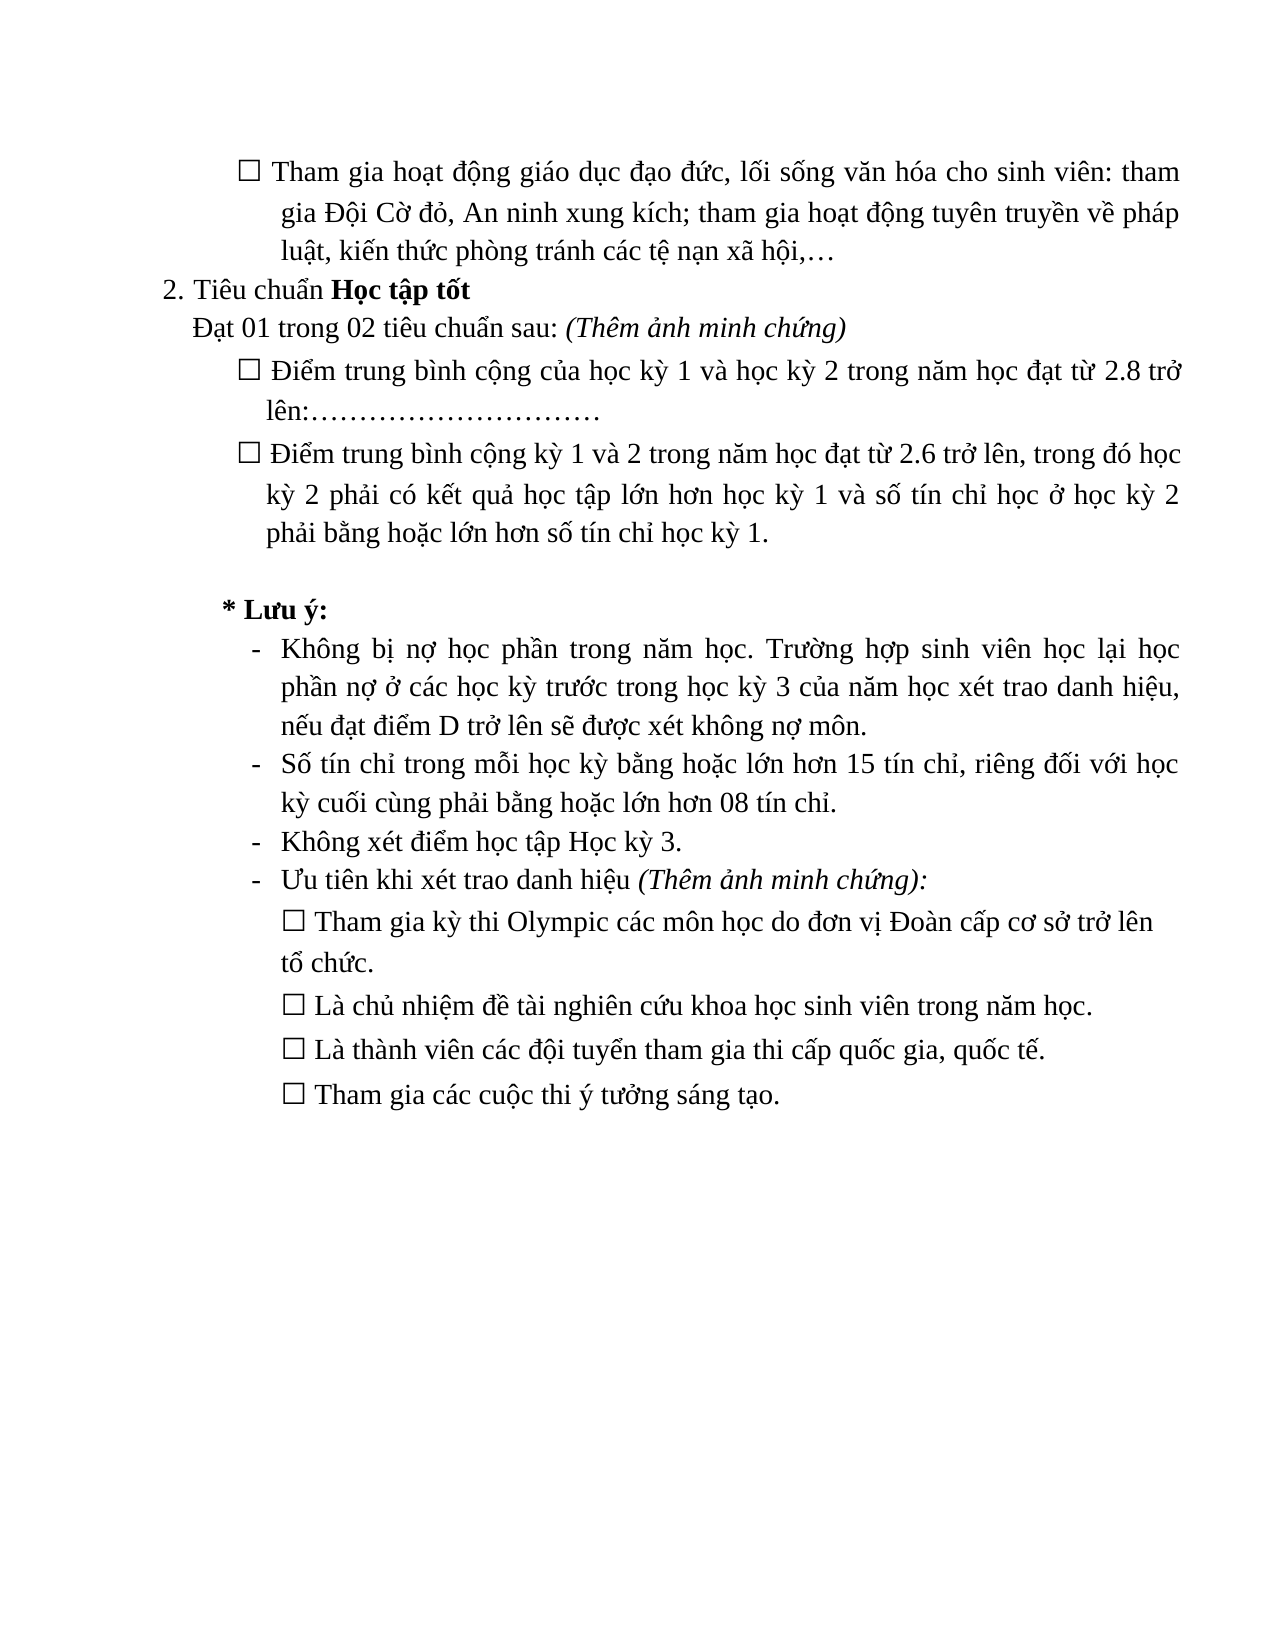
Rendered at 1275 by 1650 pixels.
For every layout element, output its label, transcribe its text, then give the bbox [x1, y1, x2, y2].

list Không bị nợ học phần trong năm học. Trường hợp sinh viên học lại học phần nợ ở các học kỳ trước trong học kỳ 3 của năm học xét trao danh hiệu, nếu đạt điểm D trở lên sẽ được xét không nợ môn. [251, 631, 1181, 742]
list Số tín chỉ trong mỗi học kỳ bằng hoặc lớn hơn 15 tín chỉ, riêng đối với học kỳ cuối cùng phải bằng hoặc lớn hơn 08 tín chỉ. [251, 747, 1181, 819]
list Điểm trung bình cộng kỳ 1 và 2 trong năm học đạt từ 2.6 trở lên, trong đó học kỳ 2 phải có kết quả học tập lớn hơn học kỳ 1 và số tín chỉ học ở học kỳ 2 phải bằng hoặc lớn hơn số tín chỉ học kỳ 1. [236, 432, 1181, 549]
list Điểm trung bình cộng của học kỳ 1 và học kỳ 2 trong năm học đạt từ 2.8 trở lên:………………………… [236, 349, 1181, 427]
list Tiêu chuẩn Học tập tốt [162, 272, 1181, 305]
list Đạt 01 trong 02 tiêu chuẩn sau: (Thêm ảnh minh chứng) [192, 310, 1181, 344]
list * Lưu ý: [222, 554, 1181, 626]
list Ưu tiên khi xét trao danh hiệu (Thêm ảnh minh chứng): Tham gia kỳ thi Olympic các môn học do đơn vị Đoàn cấp cơ sở trở lên tổ chức. Là chủ nhiệm đề tài nghiên cứu khoa học sinh viên trong năm học. Là thành viên các đội tuyển tham gia thi cấp quốc gia, quốc tế. Tham gia các cuộc thi ý tưởng sáng tạo. [251, 862, 1181, 1113]
list Không xét điểm học tập Học kỳ 3. [251, 824, 1181, 857]
list Tham gia hoạt động giáo dục đạo đức, lối sống văn hóa cho sinh viên: tham gia Đội Cờ đỏ, An ninh xung kích; tham gia hoạt động tuyên truyền về pháp luật, kiến thức phòng tránh các tệ nạn xã hội,… [236, 150, 1181, 267]
